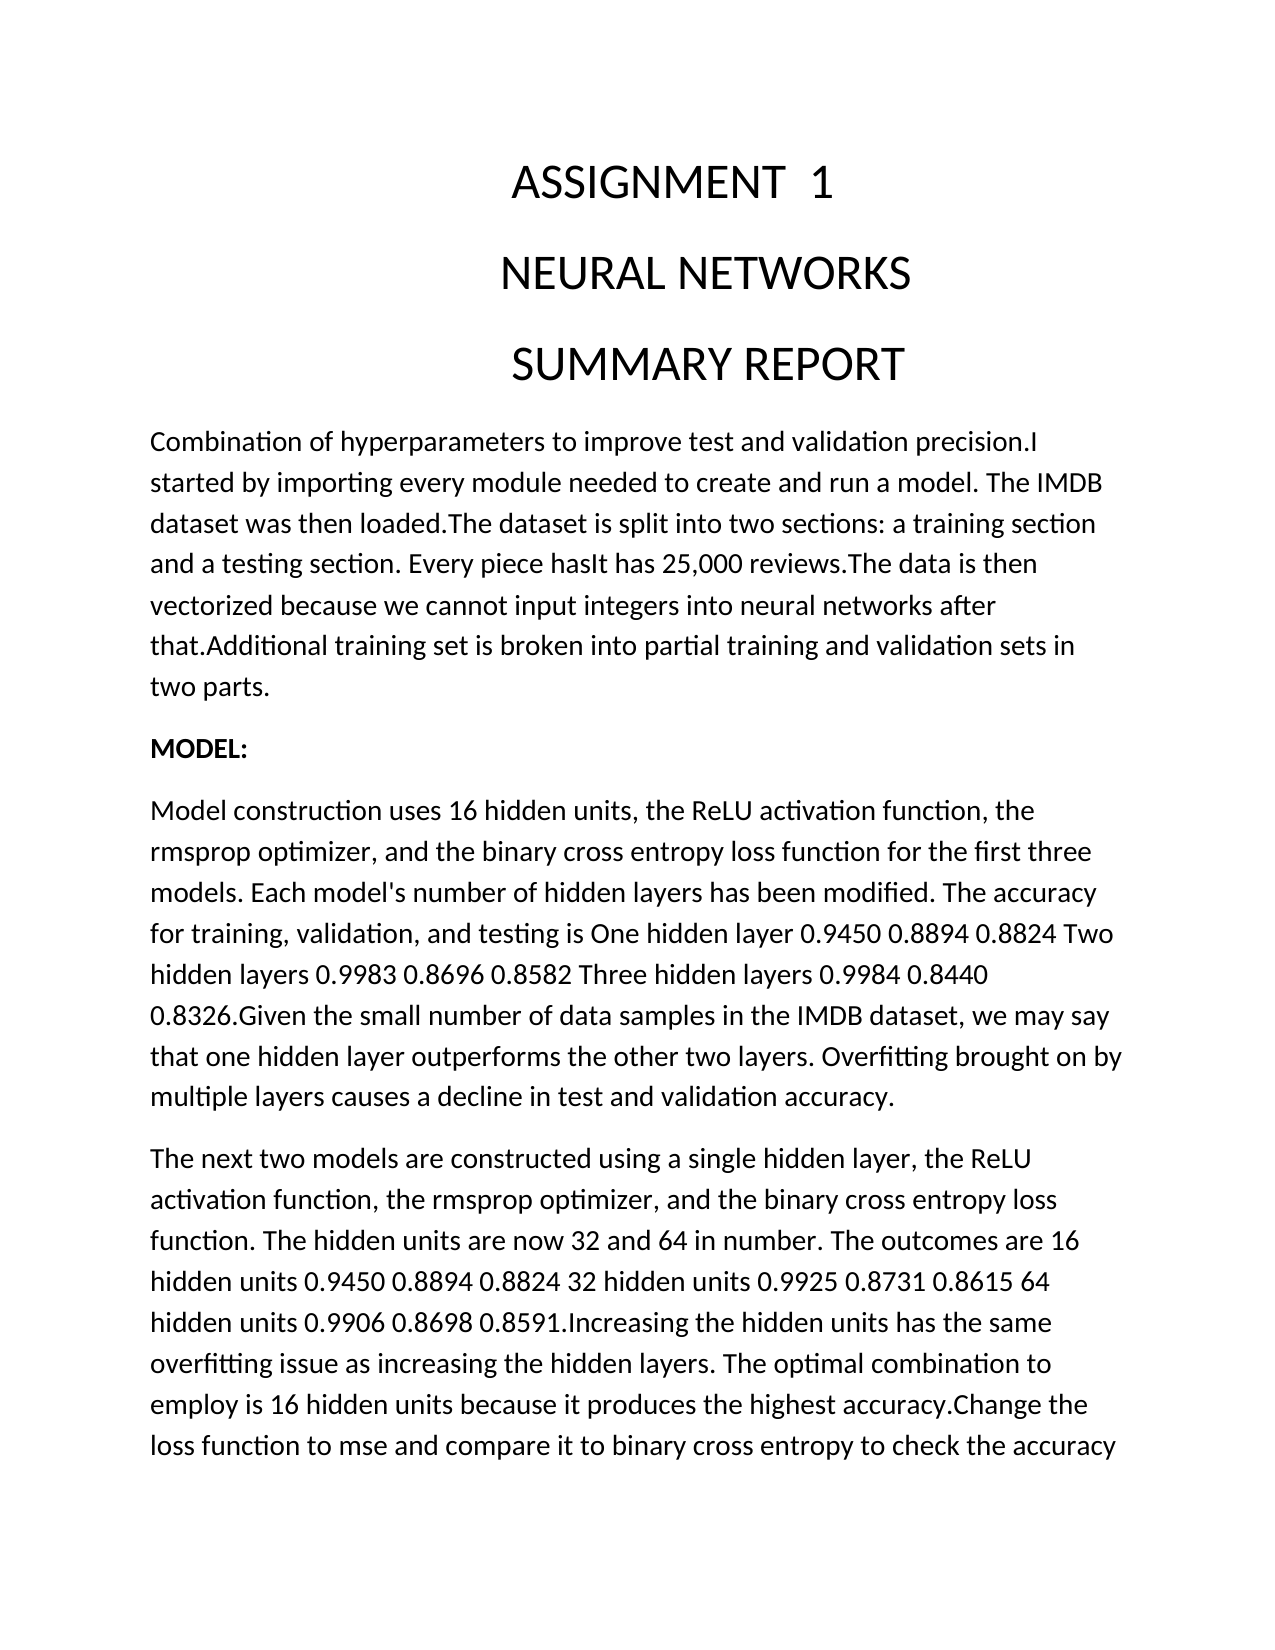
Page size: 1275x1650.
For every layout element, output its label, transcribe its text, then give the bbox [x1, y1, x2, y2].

text Combination of hyperparameters to improve test and validation precision.I started by importing every module needed to create and run a model. The IMDB dataset was then loaded.The dataset is split into two sections: a training section and a testing section. Every piece hasIt has 25,000 reviews.The data is then vectorized because we cannot input integers into neural networks after that.Additional training set is broken into partial training and validation sets in two parts. [150, 423, 1125, 704]
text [150, 1140, 1125, 1462]
text MODEL: [150, 730, 1125, 766]
text Model construction uses 16 hidden units, the ReLU activation function, the rmsprop optimizer, and the binary cross entropy loss function for the first three models. Each model's number of hidden layers has been modified. The accuracy for training, validation, and testing is One hidden layer 0.9450 0.8894 0.8824 Two hidden layers 0.9983 0.8696 0.8582 Three hidden layers 0.9984 0.8440 0.8326.Given the small number of data samples in the IMDB dataset, we may say that one hidden layer outperforms the other two layers. Overfitting brought on by multiple layers causes a decline in test and validation accuracy. [150, 792, 1125, 1114]
text NEURAL NETWORKS [150, 241, 1125, 302]
text SUMMARY REPORT [150, 332, 1125, 393]
text ASSIGNMENT 1 [150, 150, 1125, 211]
